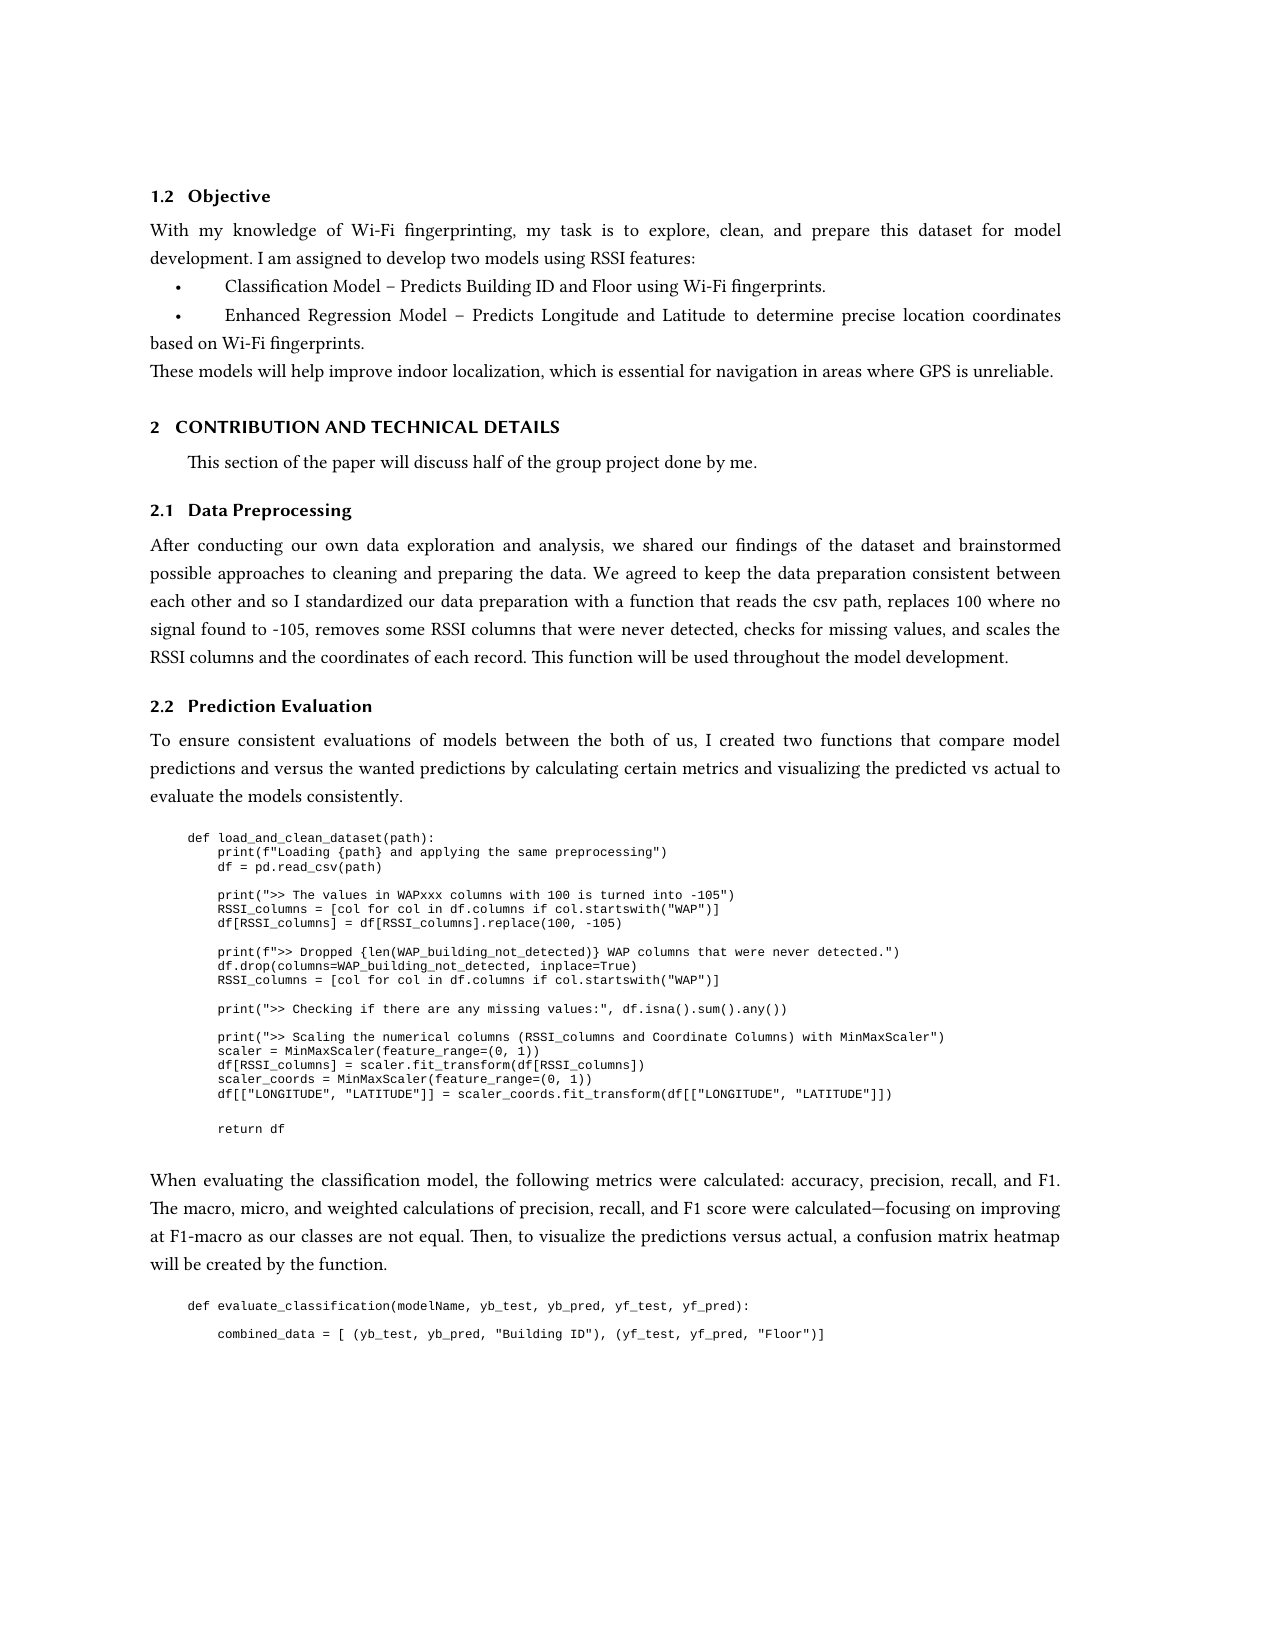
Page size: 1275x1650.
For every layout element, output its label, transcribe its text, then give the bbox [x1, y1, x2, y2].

text print(">> The values in WAPxxx columns with 100 is turned into -105") [150, 889, 1062, 903]
text These models will help improve indoor localization, which is essential for navigation in areas where GPS is unreliable. [150, 354, 1062, 382]
text combined_data = [ (yb_test, yb_pred, "Building ID"), (yf_test, yf_pred, "Floor")] [150, 1328, 1062, 1342]
text df = pd.read_csv(path) [150, 861, 1062, 875]
text This section of the paper will discuss half of the group project done by me. [150, 445, 1062, 473]
text contribution and Technical details [150, 415, 1062, 438]
text df[["LONGITUDE", "LATITUDE"]] = scaler_coords.fit_transform(df[["LONGITUDE", "LATITUDE"]]) [150, 1088, 1062, 1102]
text Objective [150, 183, 1062, 207]
text print(">> Scaling the numerical columns (RSSI_columns and Coordinate Columns) with MinMaxScaler") [150, 1031, 1062, 1045]
text df.drop(columns=WAP_building_not_detected, inplace=True) [150, 960, 1062, 974]
text After conducting our own data exploration and analysis, we shared our findings of the dataset and brainstormed possible approaches to cleaning and preparing the data. We agreed to keep the data preparation consistent between each other and so I standardized our data preparation with a function that reads the csv path, replaces 100 where no signal found to -105, removes some RSSI columns that were never detected, checks for missing values, and scales the RSSI columns and the coordinates of each record. This function will be used throughout the model development. [150, 528, 1062, 668]
text df[RSSI_columns] = df[RSSI_columns].replace(100, -105) [150, 917, 1062, 932]
text With my knowledge of Wi-Fi fingerprinting, my task is to explore, clean, and prepare this dataset for model development. I am assigned to develop two models using RSSI features: [150, 213, 1062, 269]
text df[RSSI_columns] = scaler.fit_transform(df[RSSI_columns]) [150, 1059, 1062, 1073]
text print(f">> Dropped {len(WAP_building_not_detected)} WAP columns that were never detected.") [150, 946, 1062, 960]
text Data Preprocessing [150, 498, 1062, 521]
text print(f"Loading {path} and applying the same preprocessing") [150, 846, 1062, 861]
text print(">> Checking if there are any missing values:", df.isna().sum().any()) [150, 1003, 1062, 1017]
text RSSI_columns = [col for col in df.columns if col.startswith("WAP")] [150, 974, 1062, 988]
text RSSI_columns = [col for col in df.columns if col.startswith("WAP")] [150, 903, 1062, 917]
text To ensure consistent evaluations of models between the both of us, I created two functions that compare model predictions and versus the wanted predictions by calculating certain metrics and visualizing the predicted vs actual to evaluate the models consistently. [150, 723, 1062, 807]
text • Enhanced Regression Model – Predicts Longitude and Latitude to determine precise location coordinates based on Wi-Fi fingerprints. [150, 297, 1062, 354]
text When evaluating the classification model, the following metrics were calculated: accuracy, precision, recall, and F1. The macro, micro, and weighted calculations of precision, recall, and F1 score were calculated—focusing on improving at F1-macro as our classes are not equal. Then, to visualize the predictions versus actual, a confusion matrix heatmap will be created by the function. [150, 1162, 1062, 1275]
text Prediction Evaluation [150, 693, 1062, 717]
text def evaluate_classification(modelName, yb_test, yb_pred, yf_test, yf_pred): [150, 1300, 1062, 1314]
text scaler_coords = MinMaxScaler(feature_range=(0, 1)) [150, 1073, 1062, 1088]
text def load_and_clean_dataset(path): [150, 832, 1062, 846]
text • Classification Model – Predicts Building ID and Floor using Wi-Fi fingerprints. [150, 269, 1062, 297]
text scaler = MinMaxScaler(feature_range=(0, 1)) [150, 1045, 1062, 1059]
text return df [150, 1123, 1062, 1137]
